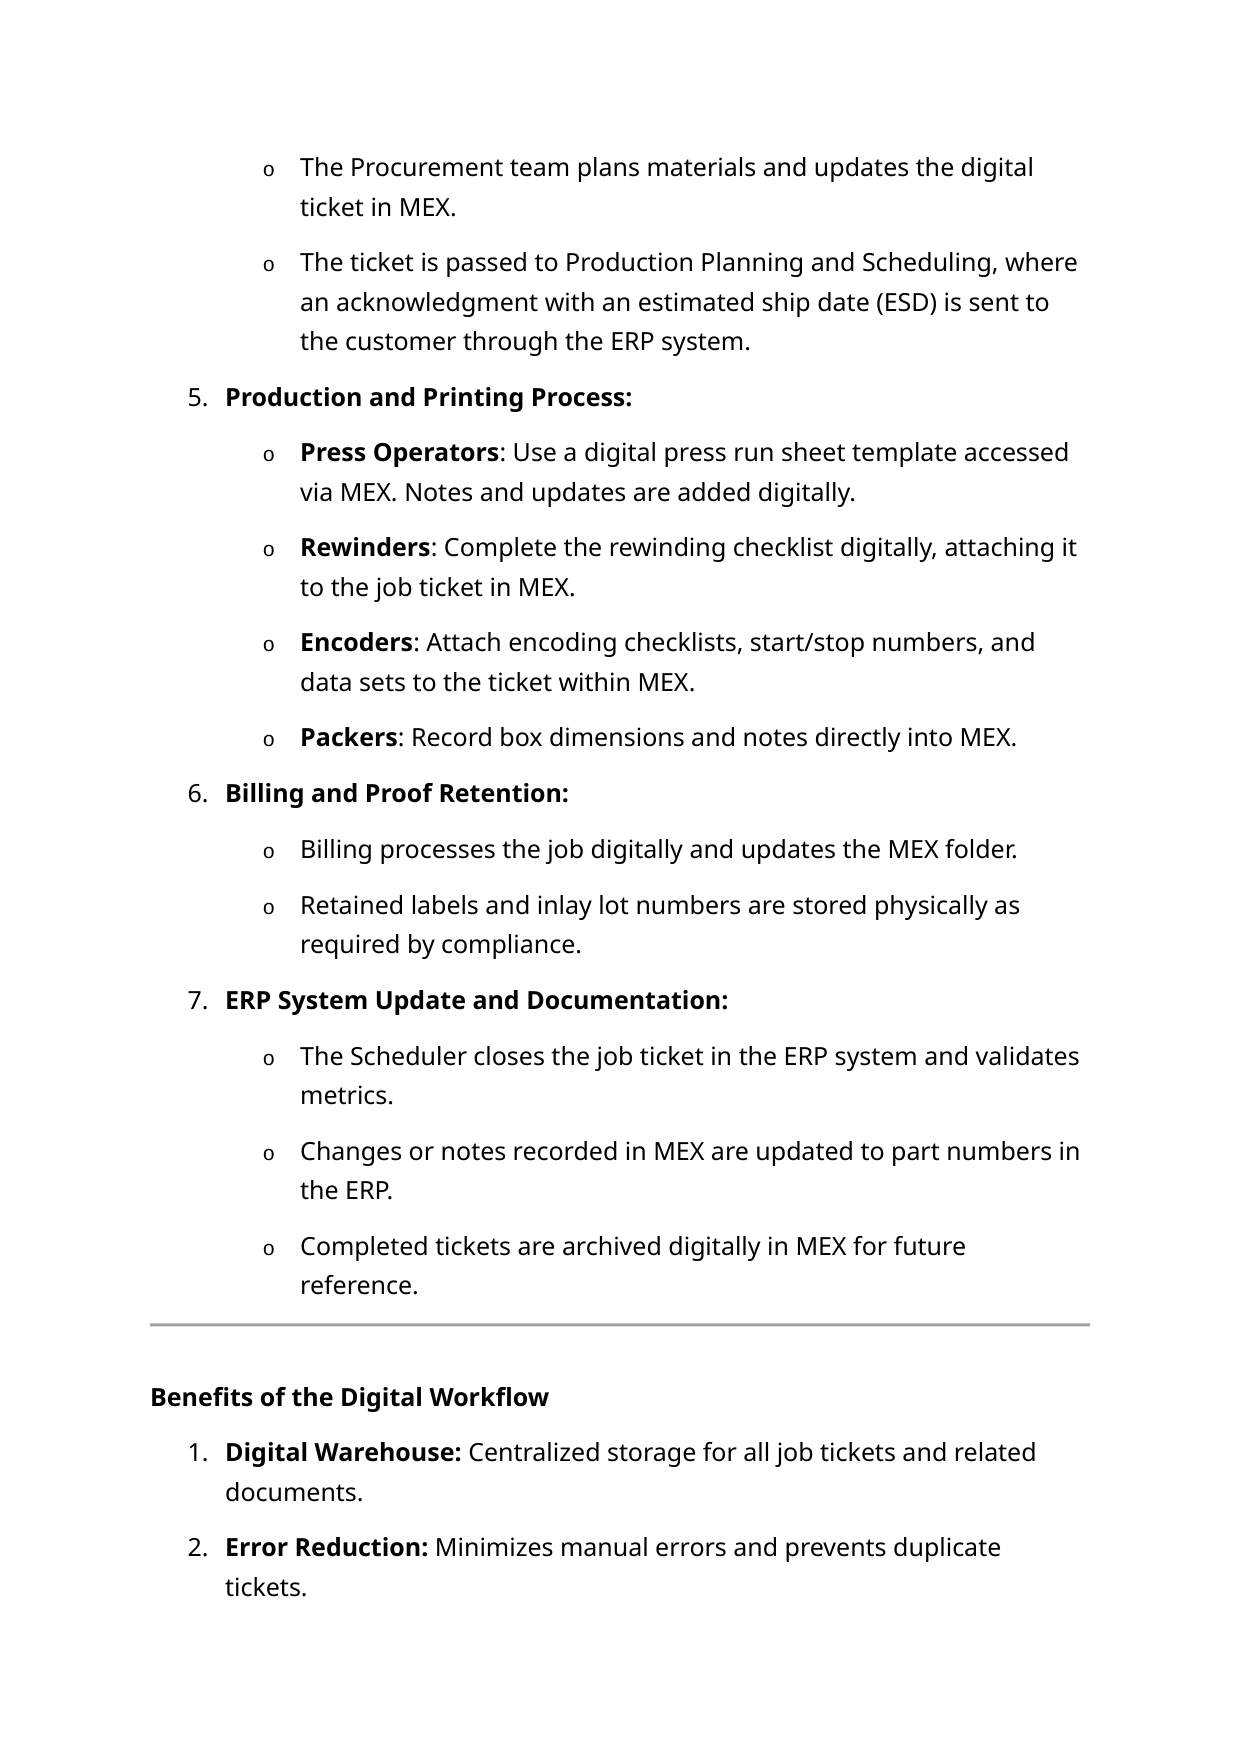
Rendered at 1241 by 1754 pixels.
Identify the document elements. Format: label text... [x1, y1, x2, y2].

list Billing processes the job digitally and updates the MEX folder. [262, 832, 1090, 866]
list Billing and Proof Retention: [187, 776, 1090, 810]
list Completed tickets are archived digitally in MEX for future reference. [262, 1228, 1090, 1302]
list The Scheduler closes the job ticket in the ERP system and validates metrics. [262, 1038, 1090, 1112]
list Rewinders: Complete the rewinding checklist digitally, attaching it to the job ticket in MEX. [262, 530, 1090, 603]
list Error Reduction: Minimizes manual errors and prevents duplicate tickets. [187, 1530, 1090, 1603]
list Press Operators: Use a digital press run sheet template accessed via MEX. Notes and updates are added digitally. [262, 435, 1090, 508]
list Digital Warehouse: Centralized storage for all job tickets and related documents. [187, 1435, 1090, 1508]
list ERP System Update and Documentation: [187, 982, 1090, 1017]
list The ticket is passed to Production Planning and Scheduling, where an acknowledgment with an estimated ship date (ESD) is sent to the customer through the ERP system. [262, 245, 1090, 357]
list Encoders: Attach encoding checklists, start/stop numbers, and data sets to the ticket within MEX. [262, 625, 1090, 698]
list Retained labels and inlay lot numbers are stored physically as required by compliance. [262, 887, 1090, 961]
list The Procurement team plans materials and updates the digital ticket in MEX. [262, 150, 1090, 223]
list Production and Printing Process: [187, 379, 1090, 413]
list Packers: Record box dimensions and notes directly into MEX. [262, 720, 1090, 754]
list Changes or notes recorded in MEX are updated to part numbers in the ERP. [262, 1133, 1090, 1207]
text Benefits of the Digital Workflow [150, 1379, 1090, 1413]
